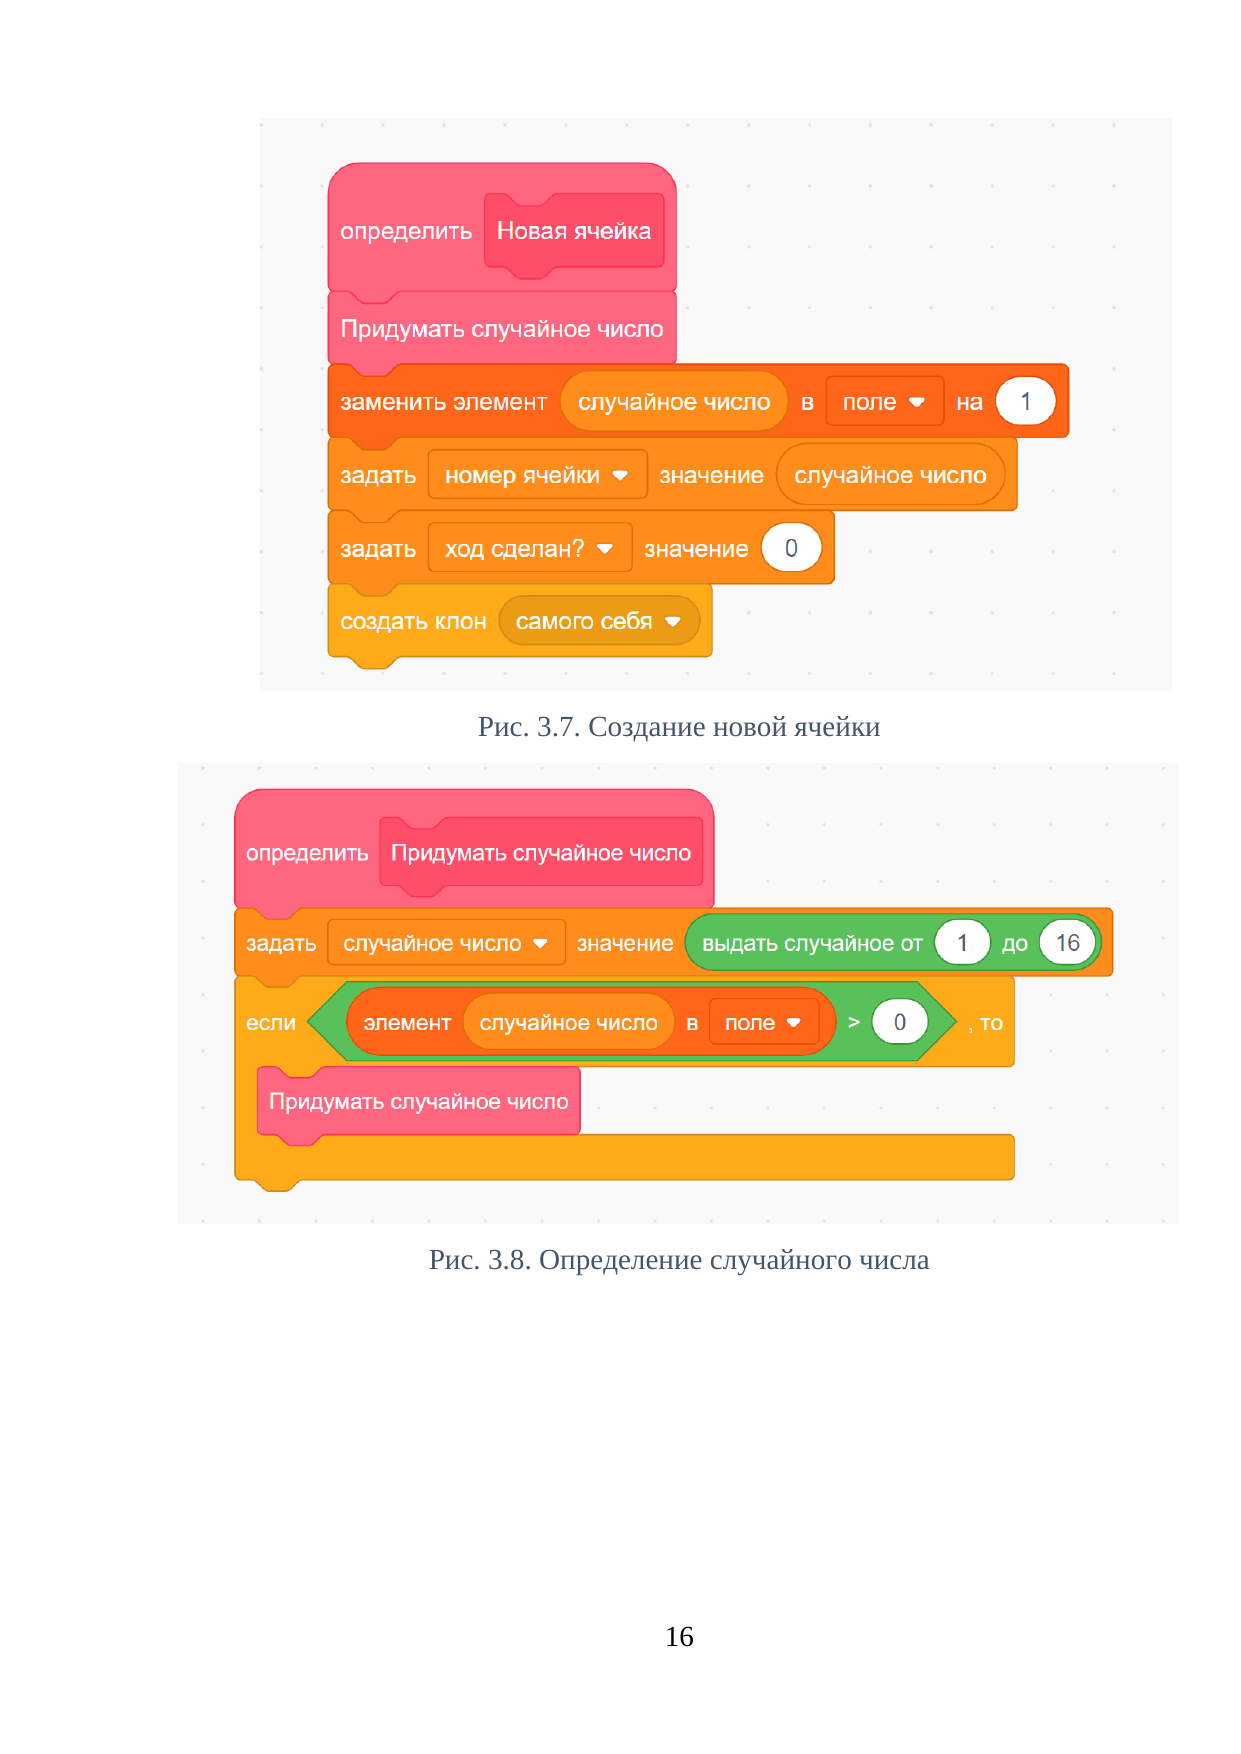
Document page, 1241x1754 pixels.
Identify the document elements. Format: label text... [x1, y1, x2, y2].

text Рис. 3.7. Создание новой ячейки [177, 709, 1181, 743]
picture [177, 763, 1179, 1224]
picture [259, 118, 1173, 691]
text Рис. 3.8. Определение случайного числа [177, 1242, 1181, 1276]
